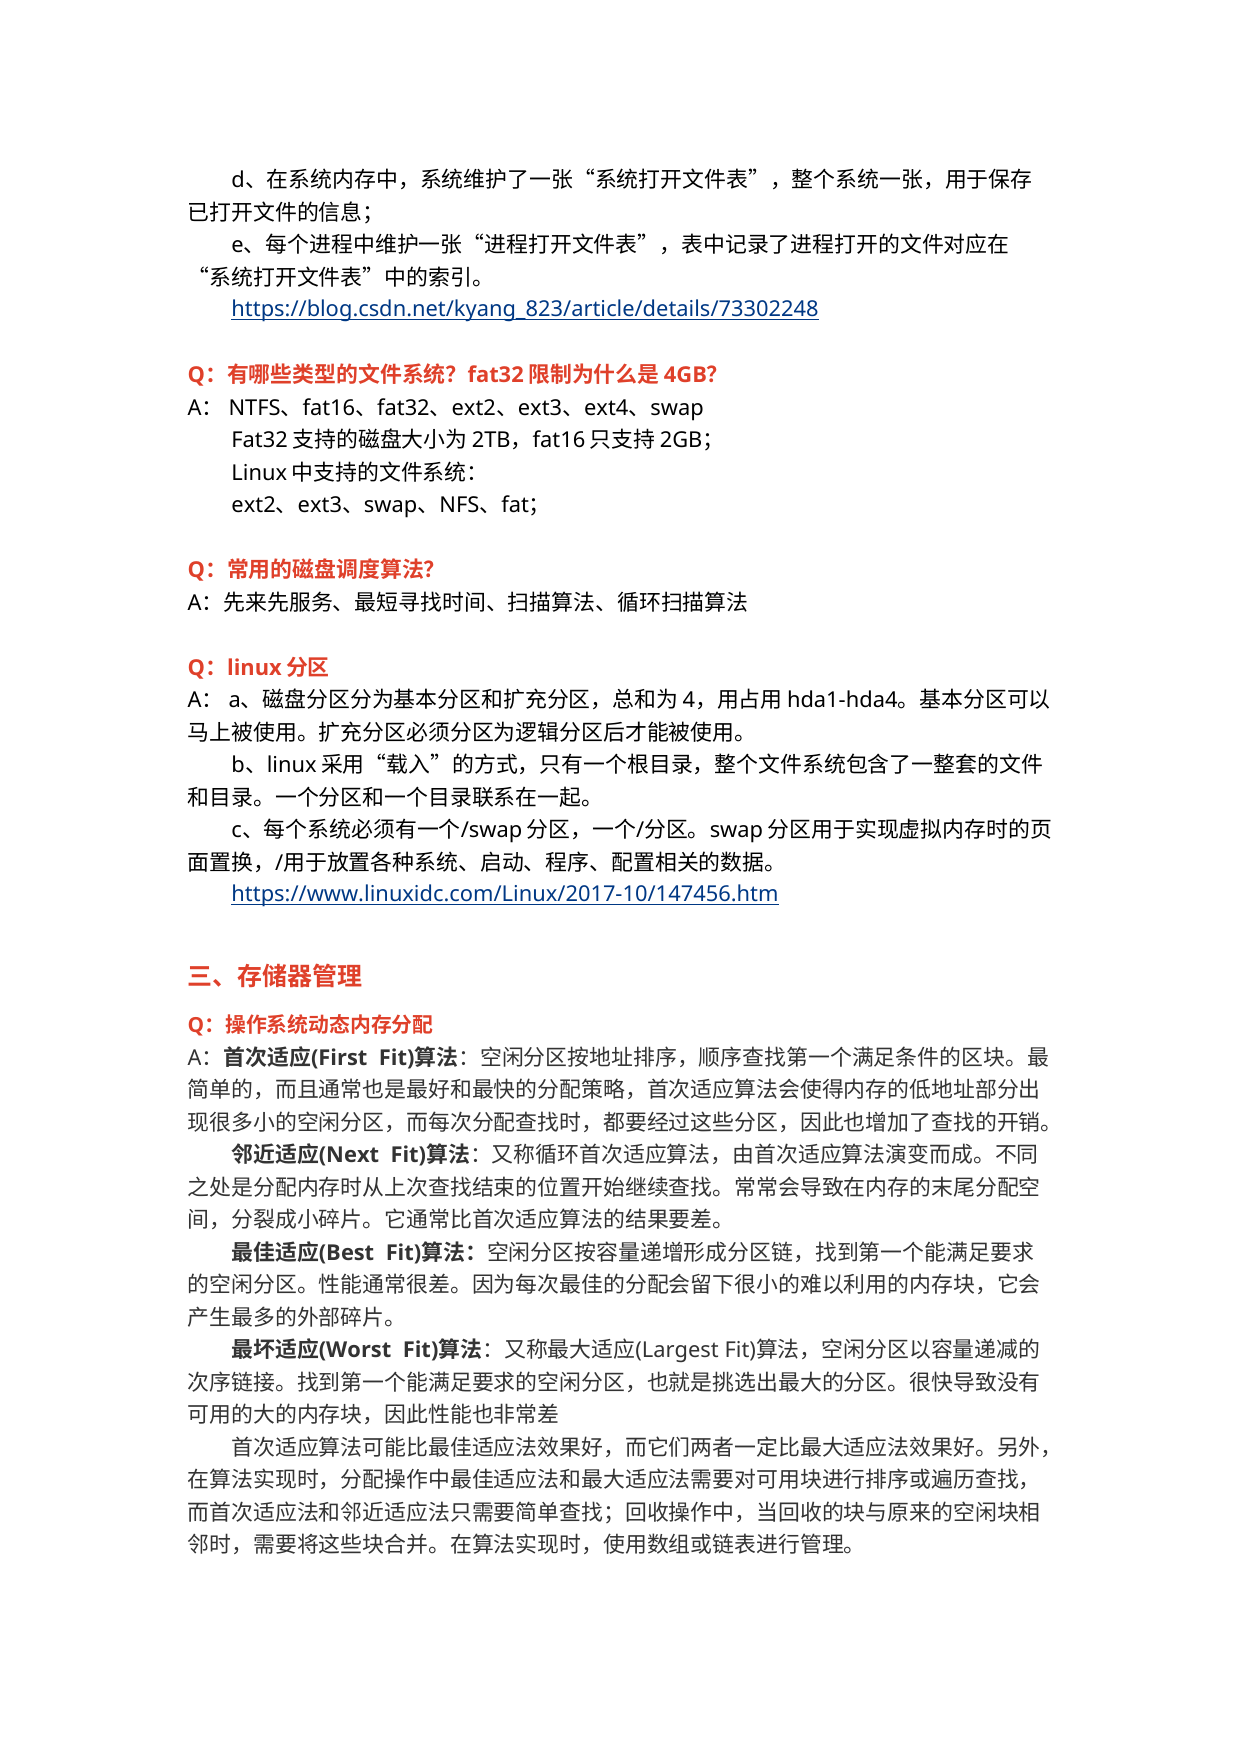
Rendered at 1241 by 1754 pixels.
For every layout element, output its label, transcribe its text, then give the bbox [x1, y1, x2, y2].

text 三、存储器管理 [187, 942, 1053, 1007]
text Q：操作系统动态内存分配 [187, 1007, 1053, 1039]
text Linux中支持的文件系统： [187, 454, 1053, 487]
text b、linux采用“载入”的方式，只有一个根目录，整个文件系统包含了一整套的文件和目录。一个分区和一个目录联系在一起。 [187, 747, 1053, 812]
text https://blog.csdn.net/kyang_823/article/details/73302248 [187, 292, 1053, 324]
text e、每个进程中维护一张“进程打开文件表”，表中记录了进程打开的文件对应在“系统打开文件表”中的索引。 [187, 227, 1053, 292]
text A： a、磁盘分区分为基本分区和扩充分区，总和为4，用占用hda1-hda4。基本分区可以马上被使用。扩充分区必须分区为逻辑分区后才能被使用。 [187, 682, 1053, 747]
text d、在系统内存中，系统维护了一张“系统打开文件表”，整个系统一张，用于保存已打开文件的信息； [187, 162, 1053, 227]
text A：先来先服务、最短寻找时间、扫描算法、循环扫描算法 [187, 584, 1053, 617]
text 邻近适应(Next Fit)算法：又称循环首次适应算法，由首次适应算法演变而成。不同之处是分配内存时从上次查找结束的位置开始继续查找。常常会导致在内存的末尾分配空间，分裂成小碎片。它通常比首次适应算法的结果要差。 [187, 1137, 1053, 1234]
text Q：linux分区 [187, 649, 1053, 682]
text Q：有哪些类型的文件系统？fat32限制为什么是4GB？ [187, 357, 1053, 389]
text 首次适应算法可能比最佳适应法效果好，而它们两者一定比最大适应法效果好。另外，在算法实现时，分配操作中最佳适应法和最大适应法需要对可用块进行排序或遍历查找，而首次适应法和邻近适应法只需要简单查找；回收操作中，当回收的块与原来的空闲块相邻时，需要将这些块合并。在算法实现时，使用数组或链表进行管理。 [187, 1429, 1053, 1559]
text https://www.linuxidc.com/Linux/2017-10/147456.htm [187, 877, 1053, 909]
text ext2、ext3、swap、NFS、fat； [187, 487, 1053, 519]
text A：首次适应(First Fit)算法：空闲分区按地址排序，顺序查找第一个满足条件的区块。最简单的，而且通常也是最好和最快的分配策略，首次适应算法会使得内存的低地址部分出现很多小的空闲分区，而每次分配查找时，都要经过这些分区，因此也增加了查找的开销。 [187, 1039, 1053, 1137]
text Q：常用的磁盘调度算法？ [187, 552, 1053, 584]
text A： NTFS、fat16、fat32、ext2、ext3、ext4、swap [187, 389, 1053, 422]
text 最坏适应(Worst Fit)算法：又称最大适应(Largest Fit)算法，空闲分区以容量递减的次序链接。找到第一个能满足要求的空闲分区，也就是挑选出最大的分区。很快导致没有可用的大的内存块，因此性能也非常差 [187, 1332, 1053, 1429]
text Fat32支持的磁盘大小为2TB，fat16只支持2GB； [187, 422, 1053, 454]
text c、每个系统必须有一个/swap分区，一个/分区。swap分区用于实现虚拟内存时的页面置换，/用于放置各种系统、启动、程序、配置相关的数据。 [187, 812, 1053, 877]
text 最佳适应(Best Fit)算法：空闲分区按容量递增形成分区链，找到第一个能满足要求的空闲分区。性能通常很差。因为每次最佳的分配会留下很小的难以利用的内存块，它会产生最多的外部碎片。 [187, 1234, 1053, 1332]
